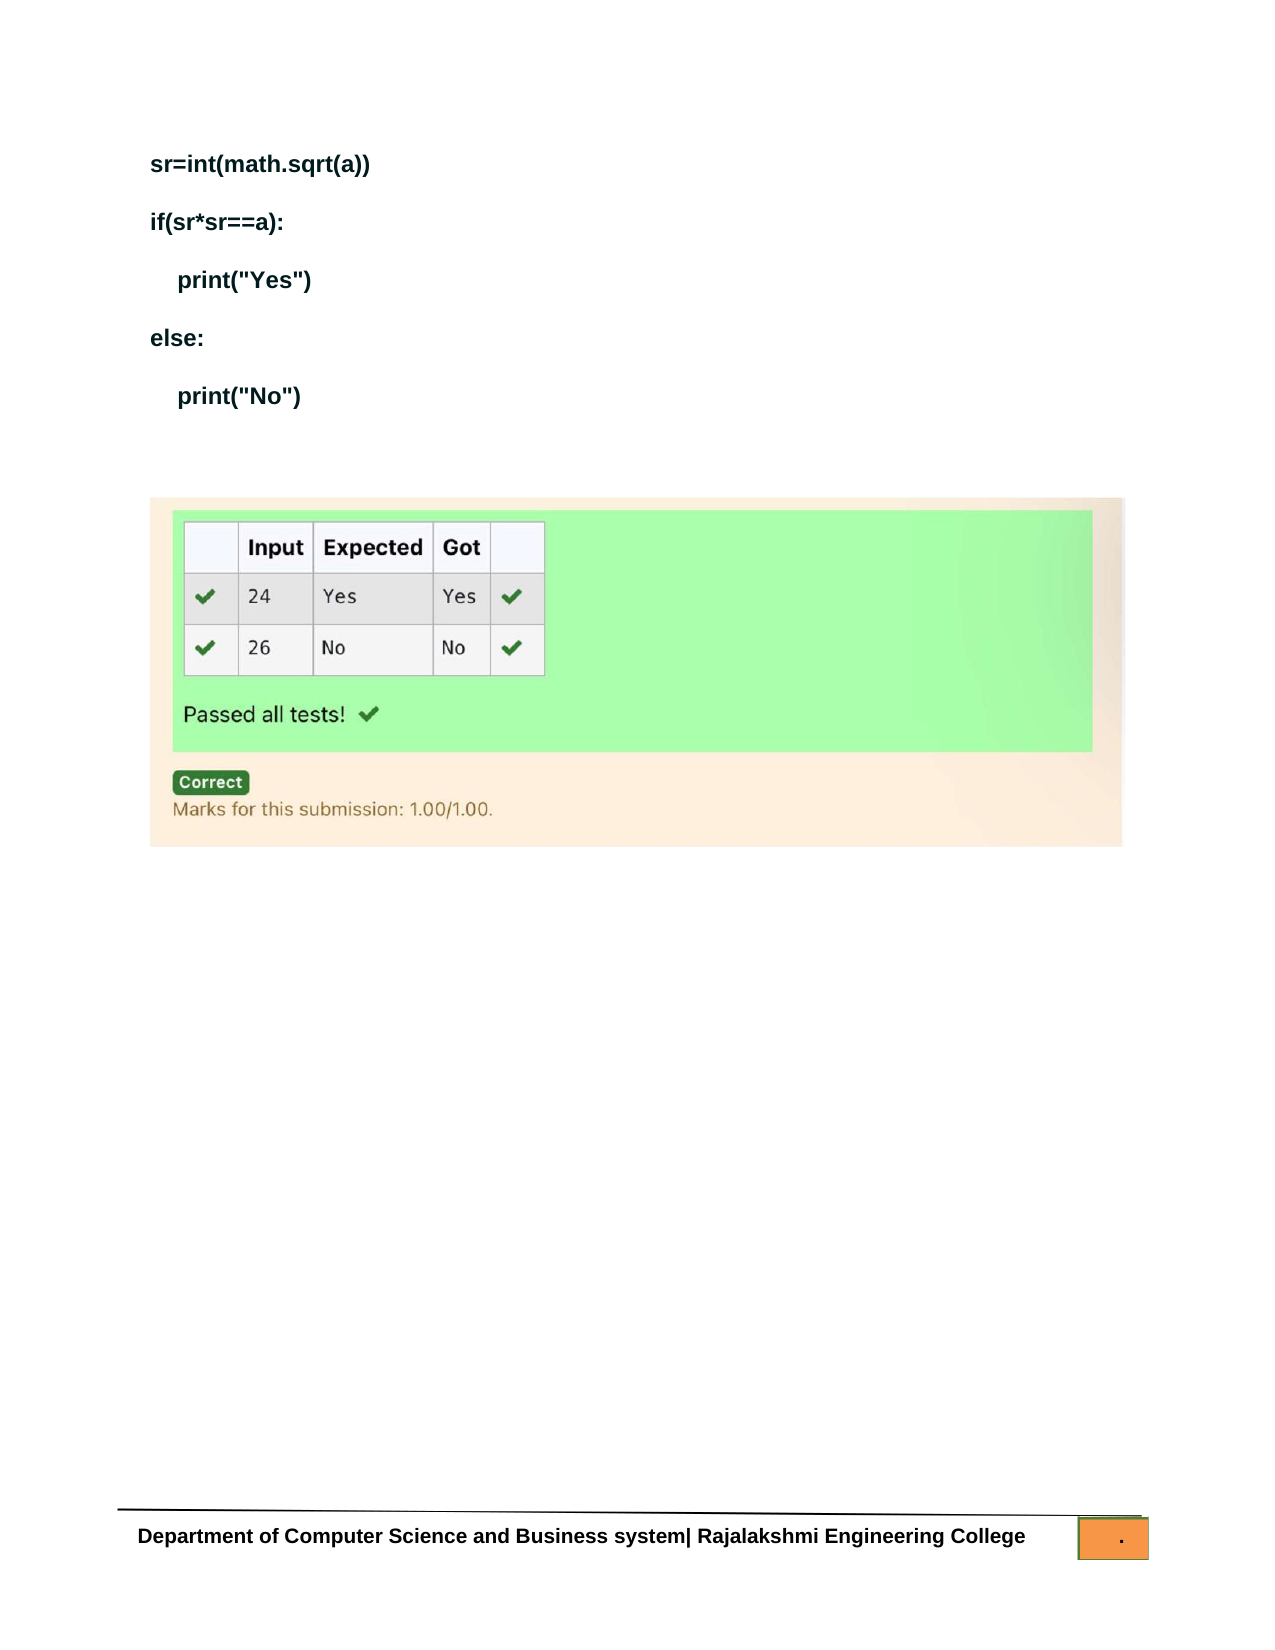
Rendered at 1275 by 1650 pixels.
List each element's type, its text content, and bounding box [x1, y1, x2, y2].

picture [117, 1508, 1149, 1560]
text print("Yes") [177, 266, 1125, 294]
picture [149, 497, 1126, 847]
text else: [150, 324, 1125, 352]
text print("No") [177, 382, 1125, 409]
text Department of Computer Science and Business system| Rajalakshmi Engineering College [137, 1524, 1073, 1548]
text if(sr*sr==a): [150, 208, 1125, 236]
text sr=int(math.sqrt(a)) [150, 150, 1125, 178]
